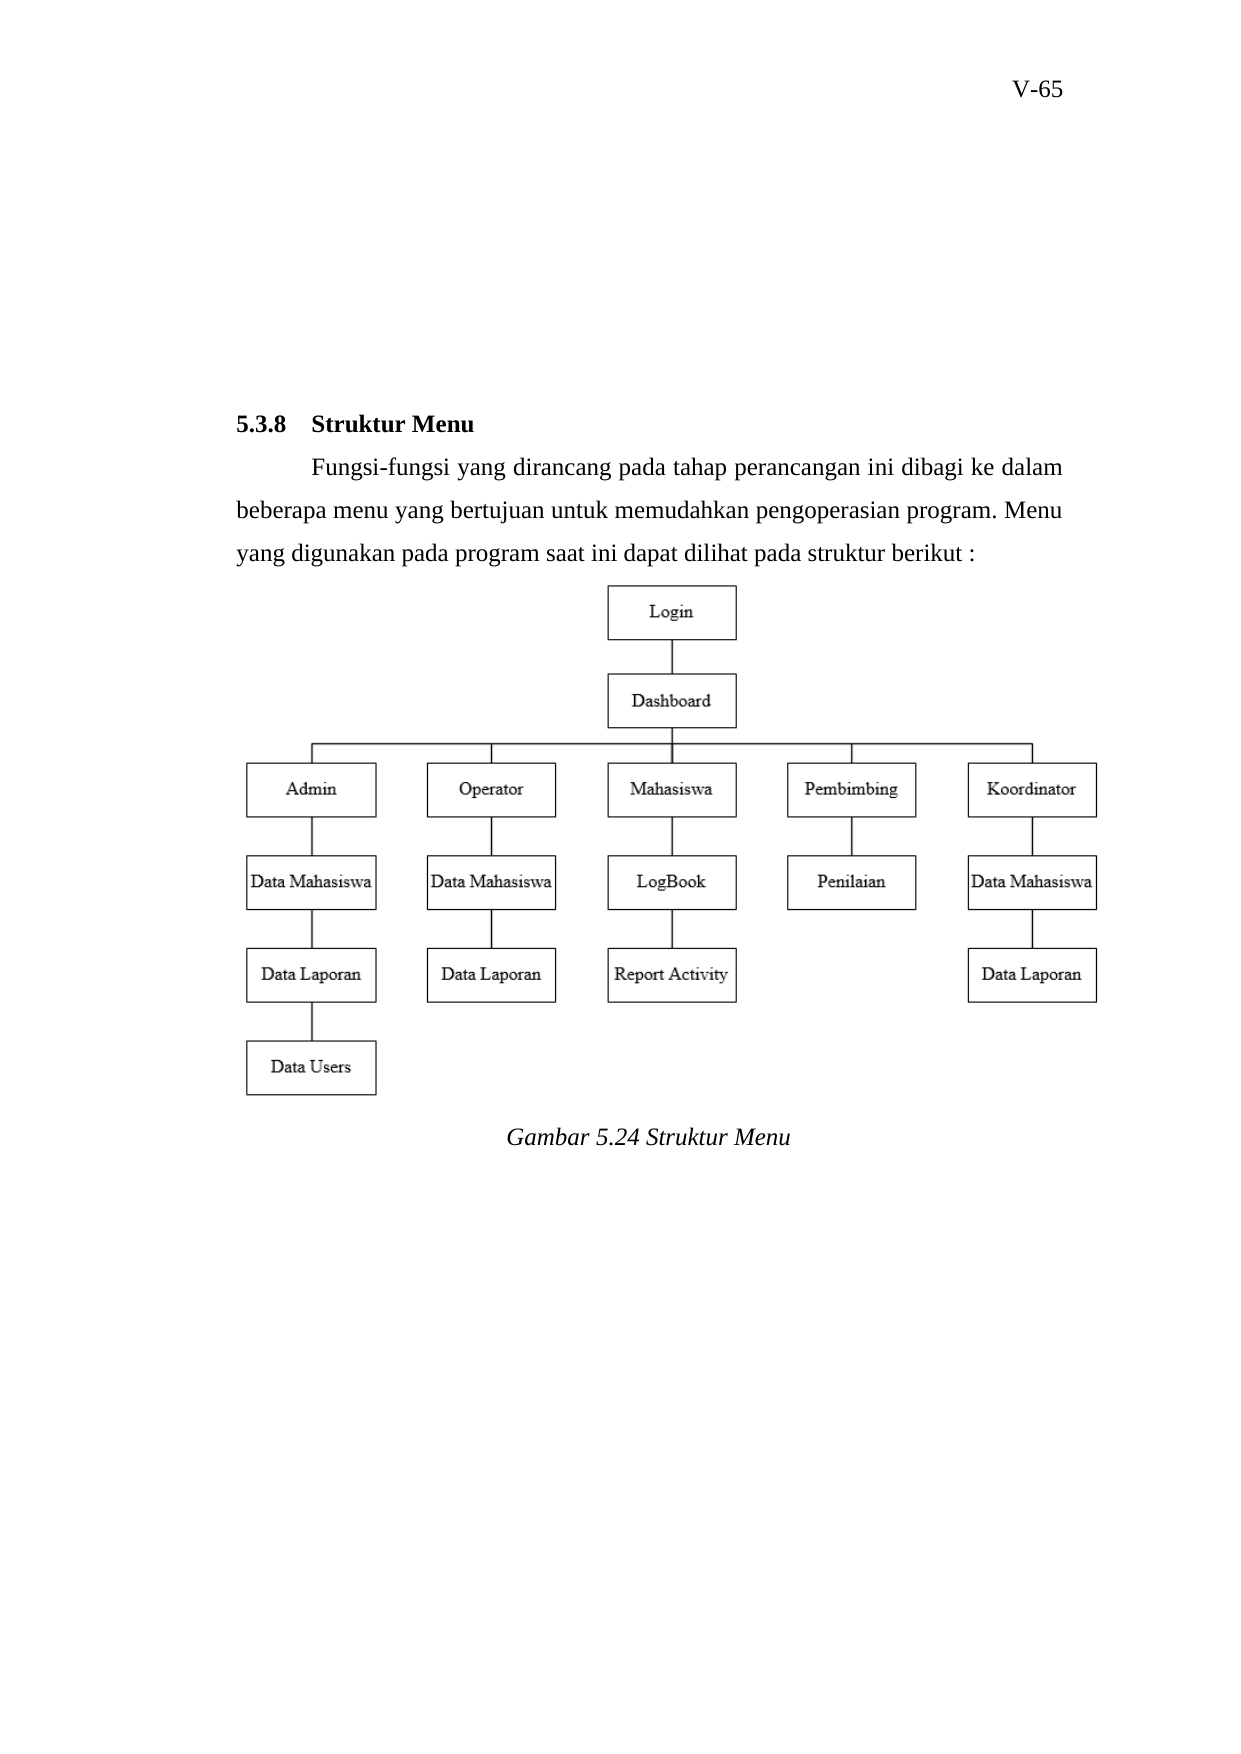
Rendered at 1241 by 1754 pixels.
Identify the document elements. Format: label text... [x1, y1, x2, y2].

list Gambar 5.24 Struktur Menu [236, 1122, 1063, 1151]
picture [236, 581, 1112, 1108]
list Fungsi-fungsi yang dirancang pada tahap perancangan ini dibagi ke dalam beberapa menu yang bertujuan untuk memudahkan pengoperasian program. Menu yang digunakan pada program saat ini dapat dilihat pada struktur berikut : [236, 452, 1063, 567]
list 5.3.8 Struktur Menu [236, 409, 1063, 437]
